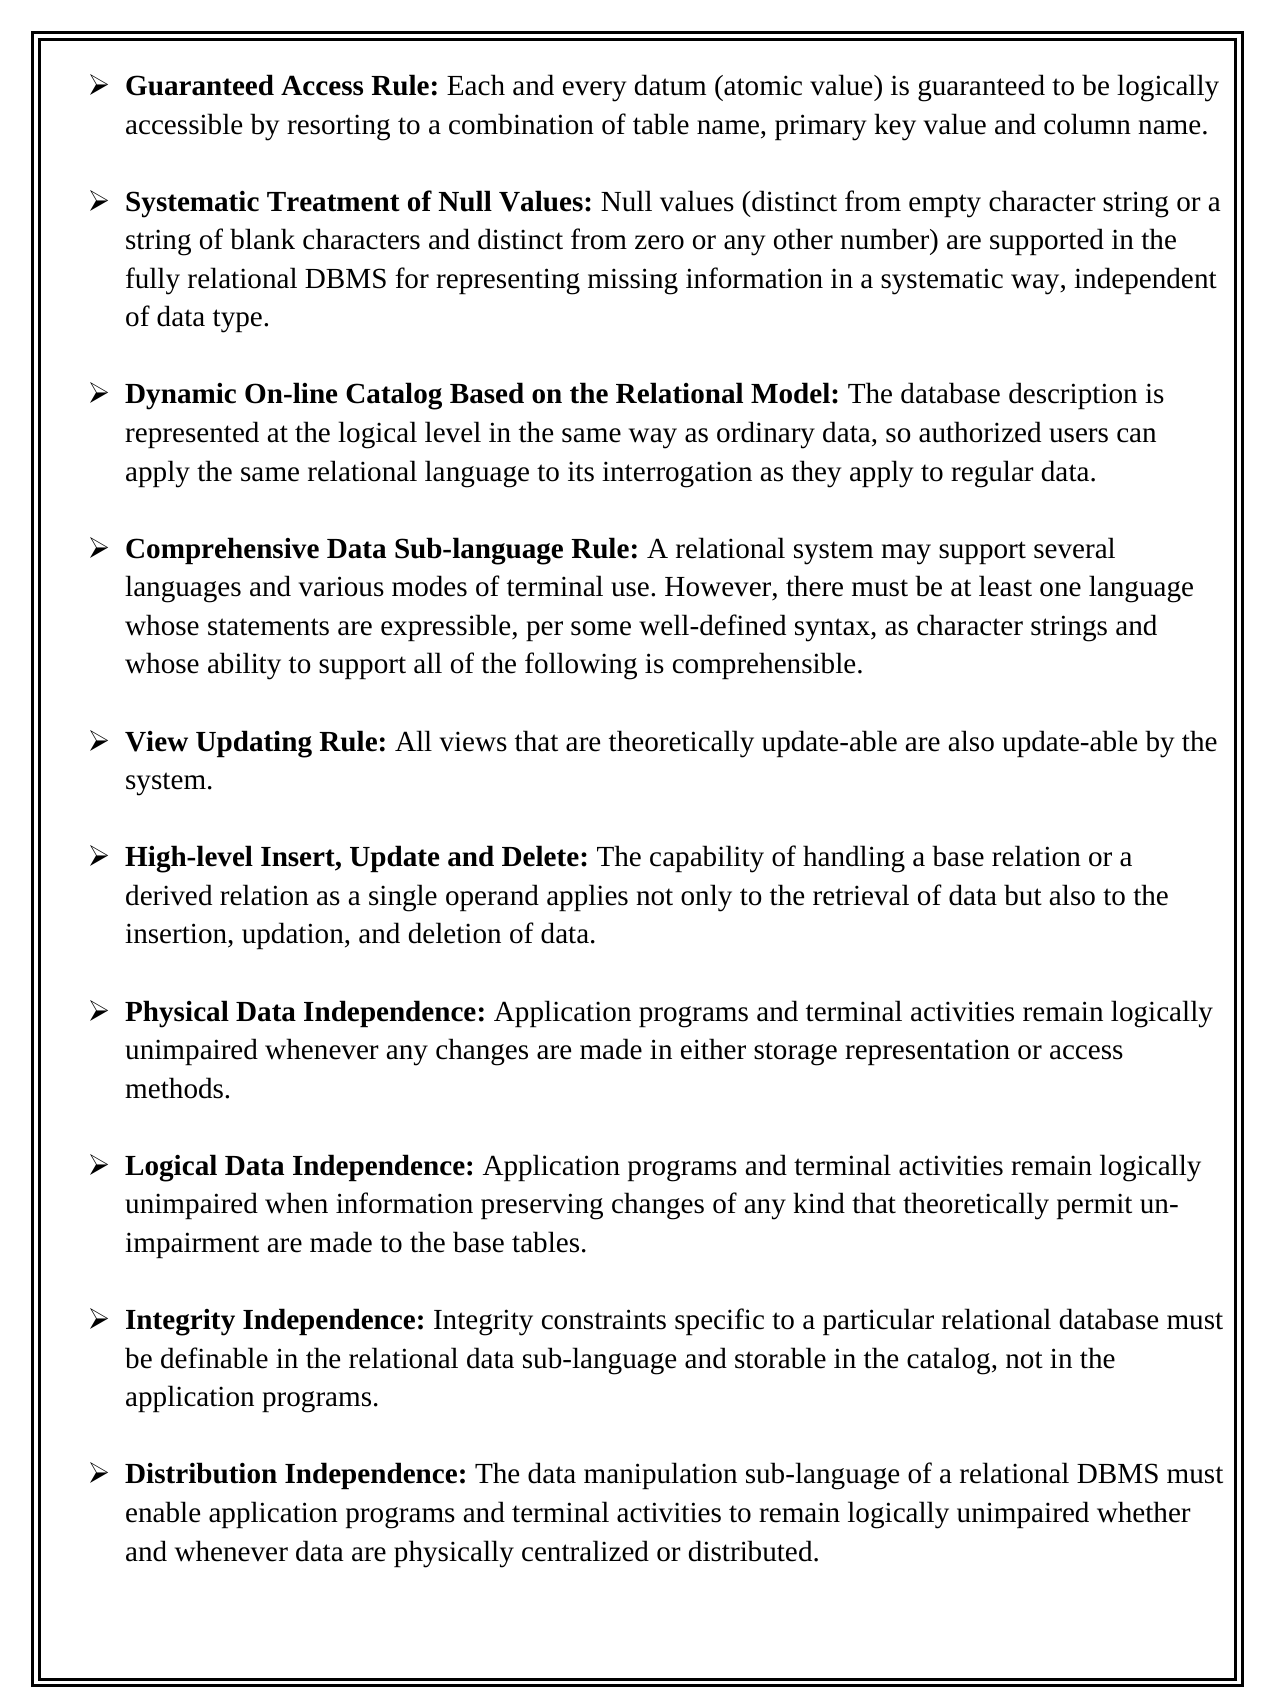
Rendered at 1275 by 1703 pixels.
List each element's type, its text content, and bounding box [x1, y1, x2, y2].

list Distribution Independence: The data manipulation sub-language of a relational DBMS must enable application programs and terminal activities to remain logically unimpaired whether and whenever data are physically centralized or distributed. [87, 1457, 1225, 1567]
list Systematic Treatment of Null Values: Null values (distinct from empty character string or a string of blank characters and distinct from zero or any other number) are supported in the fully relational DBMS for representing missing information in a systematic way, independent of data type. [87, 184, 1225, 333]
list Logical Data Independence: Application programs and terminal activities remain logically unimpaired when information preserving changes of any kind that theoretically permit un-impairment are made to the base tables. [87, 1148, 1225, 1259]
list High-level Insert, Update and Delete: The capability of handling a base relation or a derived relation as a single operand applies not only to the retrieval of data but also to the insertion, updation, and deletion of data. [87, 839, 1225, 950]
list Guaranteed Access Rule: Each and every datum (atomic value) is guaranteed to be logically accessible by resorting to a combination of table name, primary key value and column name. [87, 68, 1225, 140]
list View Updating Rule: All views that are theoretically update-able are also update-able by the system. [87, 724, 1225, 796]
list Dynamic On-line Catalog Based on the Relational Model: The database description is represented at the logical level in the same way as ordinary data, so authorized users can apply the same relational language to its interrogation as they apply to regular data. [87, 377, 1225, 487]
list Comprehensive Data Sub-language Rule: A relational system may support several languages and various modes of terminal use. However, there must be at least one language whose statements are expressible, per some well-defined syntax, as character strings and whose ability to support all of the following is comprehensible. [87, 531, 1225, 680]
list Physical Data Independence: Application programs and terminal activities remain logically unimpaired whenever any changes are made in either storage representation or access methods. [87, 994, 1225, 1104]
list Integrity Independence: Integrity constraints specific to a particular relational database must be definable in the relational data sub-language and storable in the catalog, not in the application programs. [87, 1302, 1225, 1413]
